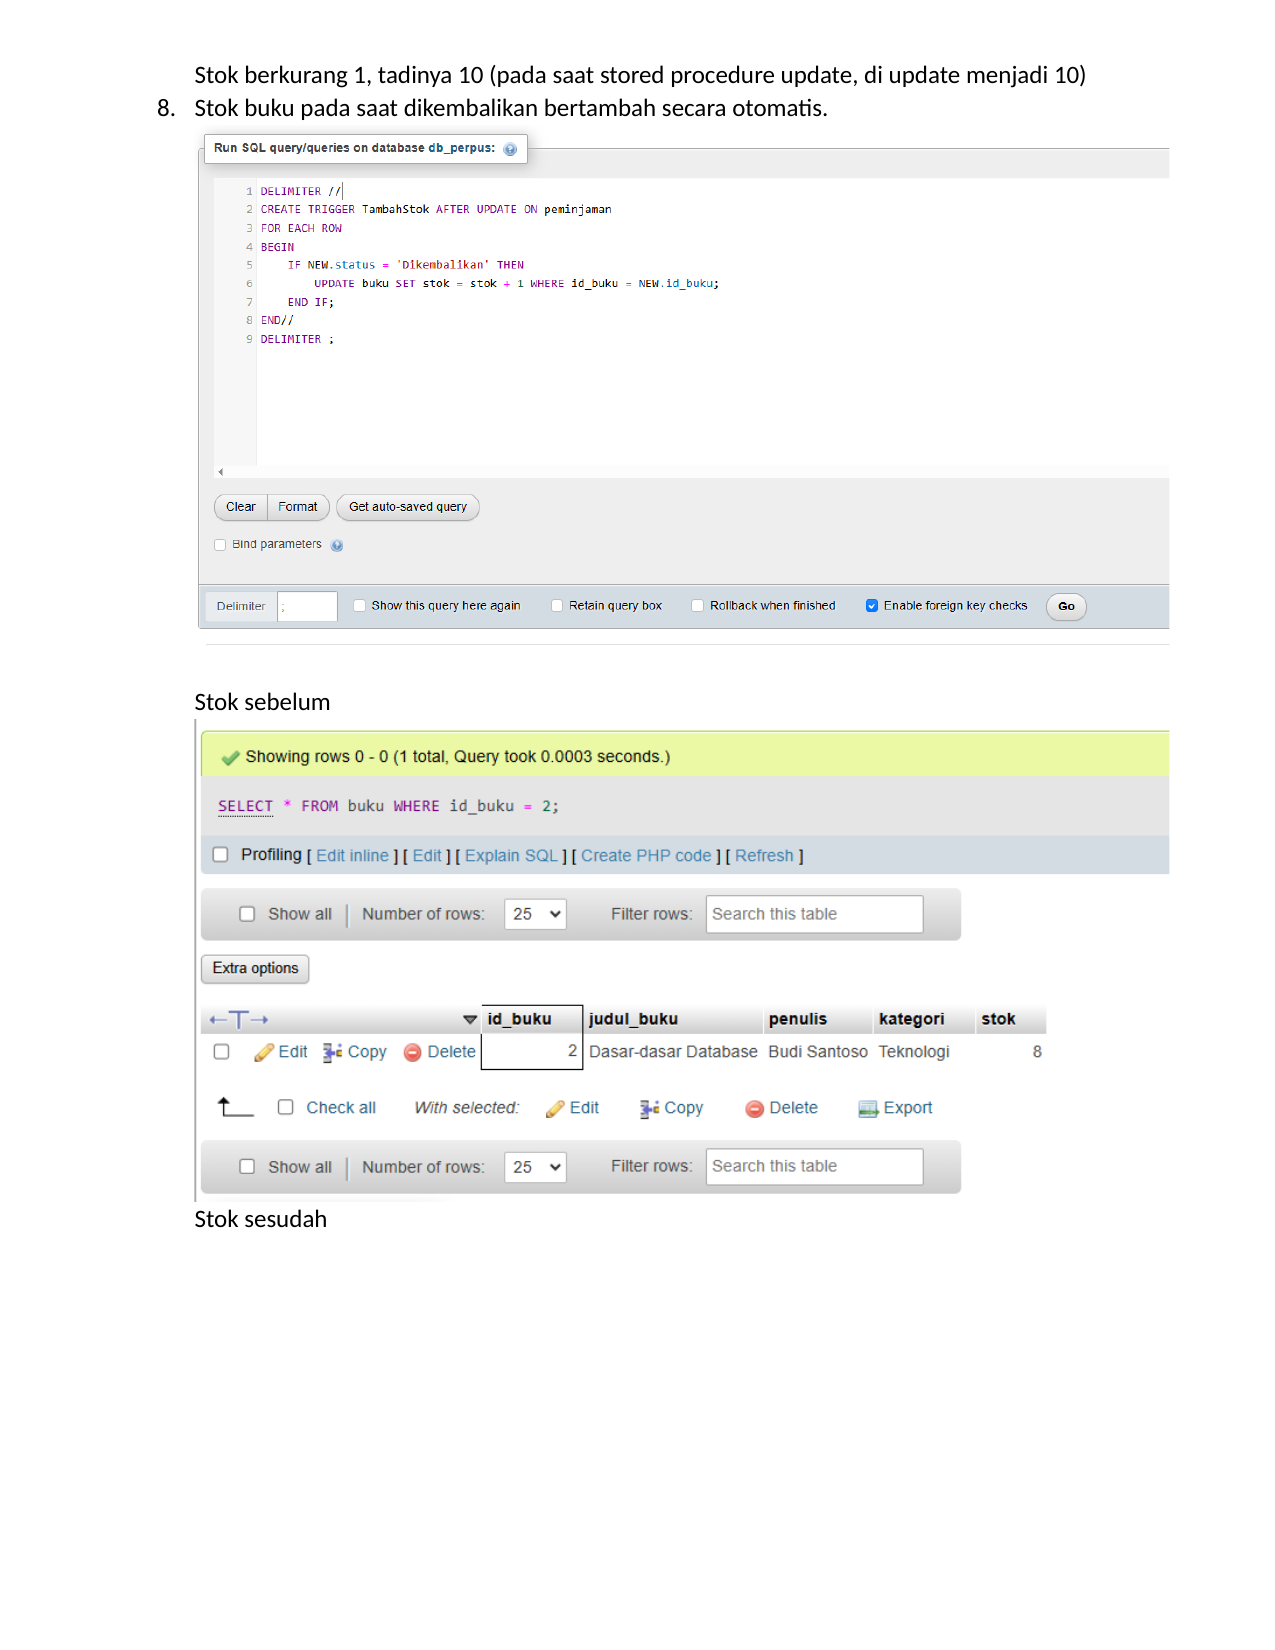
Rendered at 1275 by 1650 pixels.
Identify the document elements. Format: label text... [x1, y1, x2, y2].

picture [194, 719, 1170, 1202]
picture [194, 125, 1170, 685]
list Stok sesudah [194, 1204, 1125, 1234]
list Stok sebelum [194, 686, 1125, 717]
list Stok buku pada saat dikembalikan bertambah secara otomatis. [157, 92, 1125, 122]
list Stok berkurang 1, tadinya 10 (pada saat stored procedure update, di update menjadi 10) [194, 59, 1125, 89]
